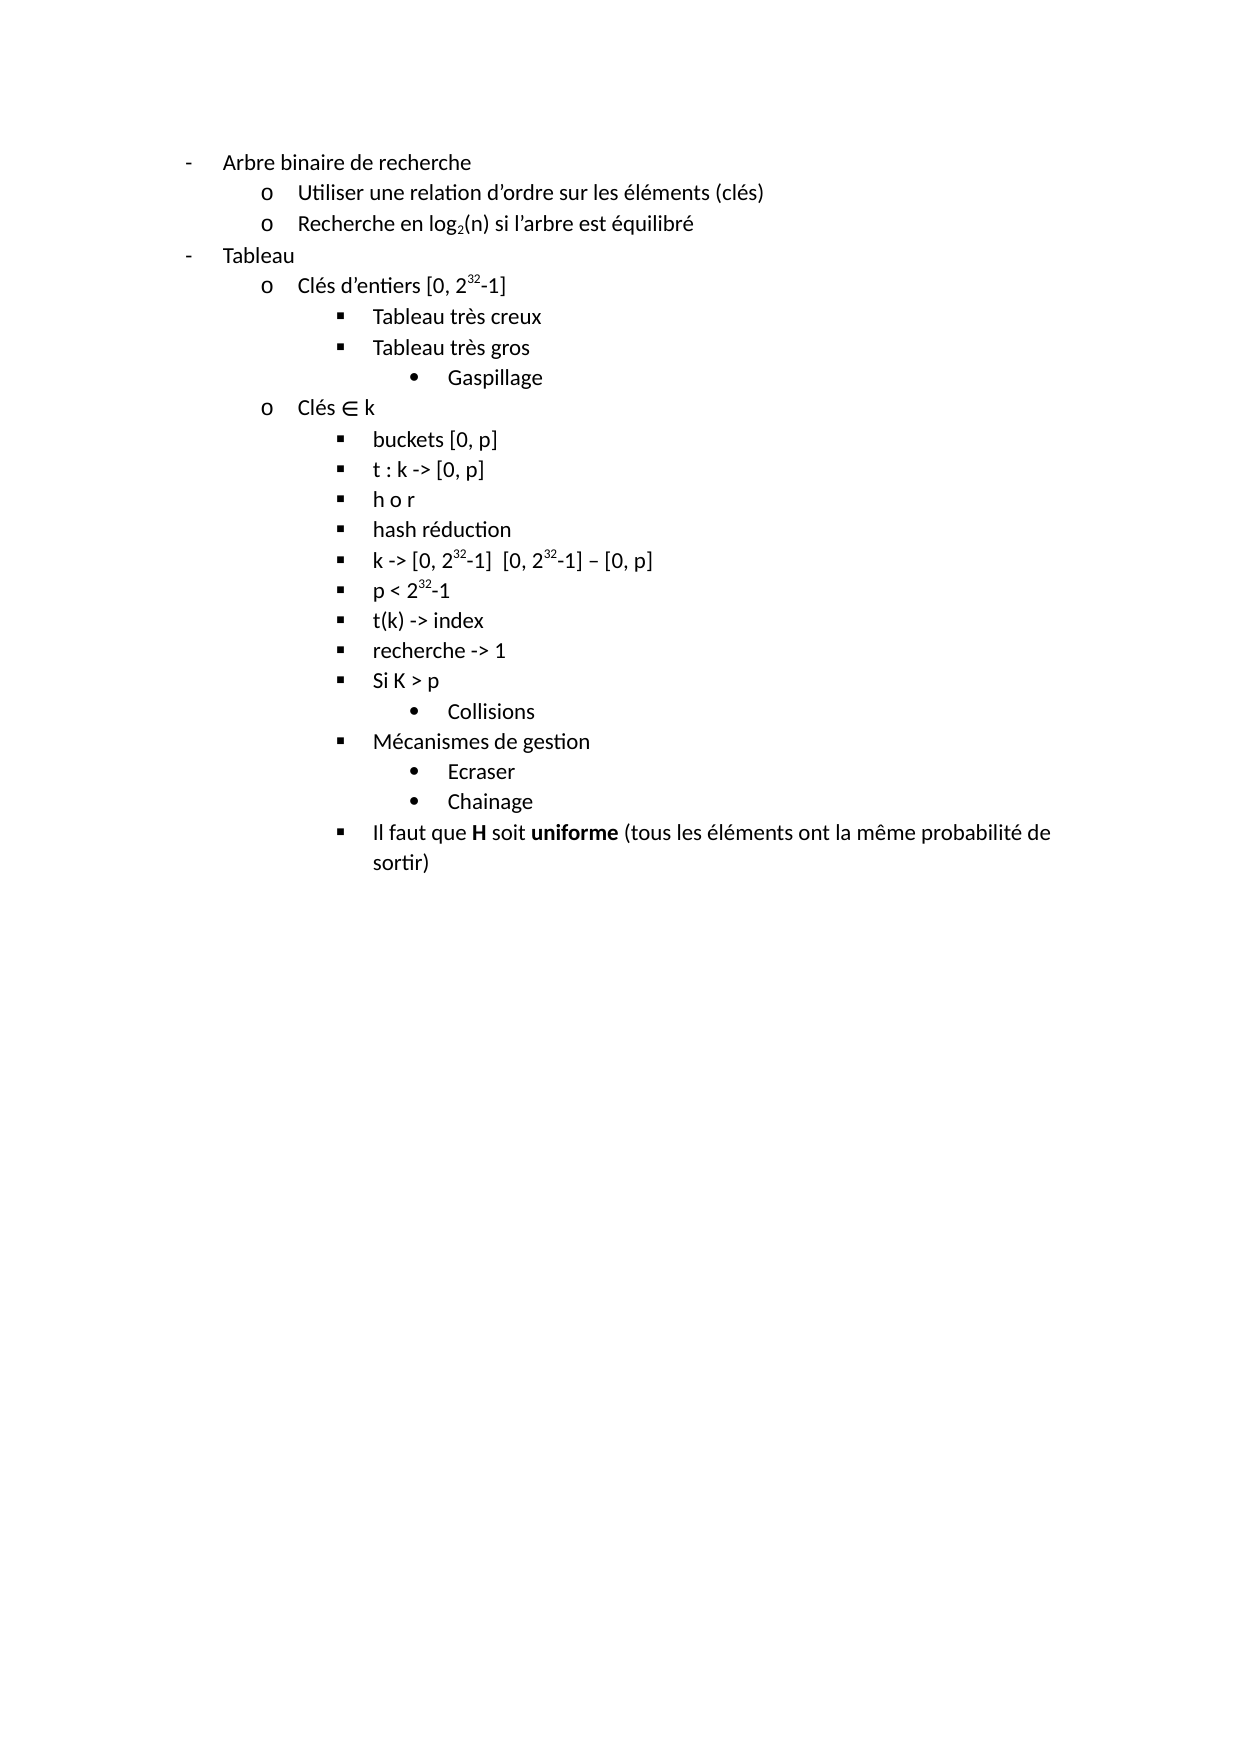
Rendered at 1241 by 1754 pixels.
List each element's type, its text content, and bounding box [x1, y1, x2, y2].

list Tableau très gros [335, 333, 1093, 361]
list h o r [335, 485, 1093, 513]
list Clés ∈ k [260, 393, 1093, 423]
list Utiliser une relation d’ordre sur les éléments (clés) [260, 178, 1093, 207]
list hash réduction [335, 516, 1093, 543]
list Chainage [410, 787, 1093, 815]
list buckets [0, p] [335, 425, 1093, 453]
list Si K > p [335, 667, 1093, 694]
list t(k) -> index [335, 606, 1093, 634]
list Recherche en log2(n) si l’arbre est équilibré [260, 209, 1093, 238]
list p < 232-1 [335, 576, 1093, 604]
list Tableau très creux [335, 302, 1093, 330]
list Gaspillage [410, 363, 1093, 391]
list Il faut que H soit uniforme (tous les éléments ont la même probabilité de sortir) [335, 818, 1093, 876]
list recherche -> 1 [335, 636, 1093, 664]
list Arbre binaire de recherche [185, 148, 1093, 176]
list Mécanismes de gestion [335, 727, 1093, 755]
list t : k -> [0, p] [335, 455, 1093, 483]
list Collisions [410, 697, 1093, 725]
list Tableau [185, 241, 1093, 269]
list Clés d’entiers [0, 232-1] [260, 271, 1093, 300]
list Ecraser [410, 757, 1093, 785]
list k -> [0, 232-1] [0, 232-1] – [0, p] [335, 546, 1093, 574]
